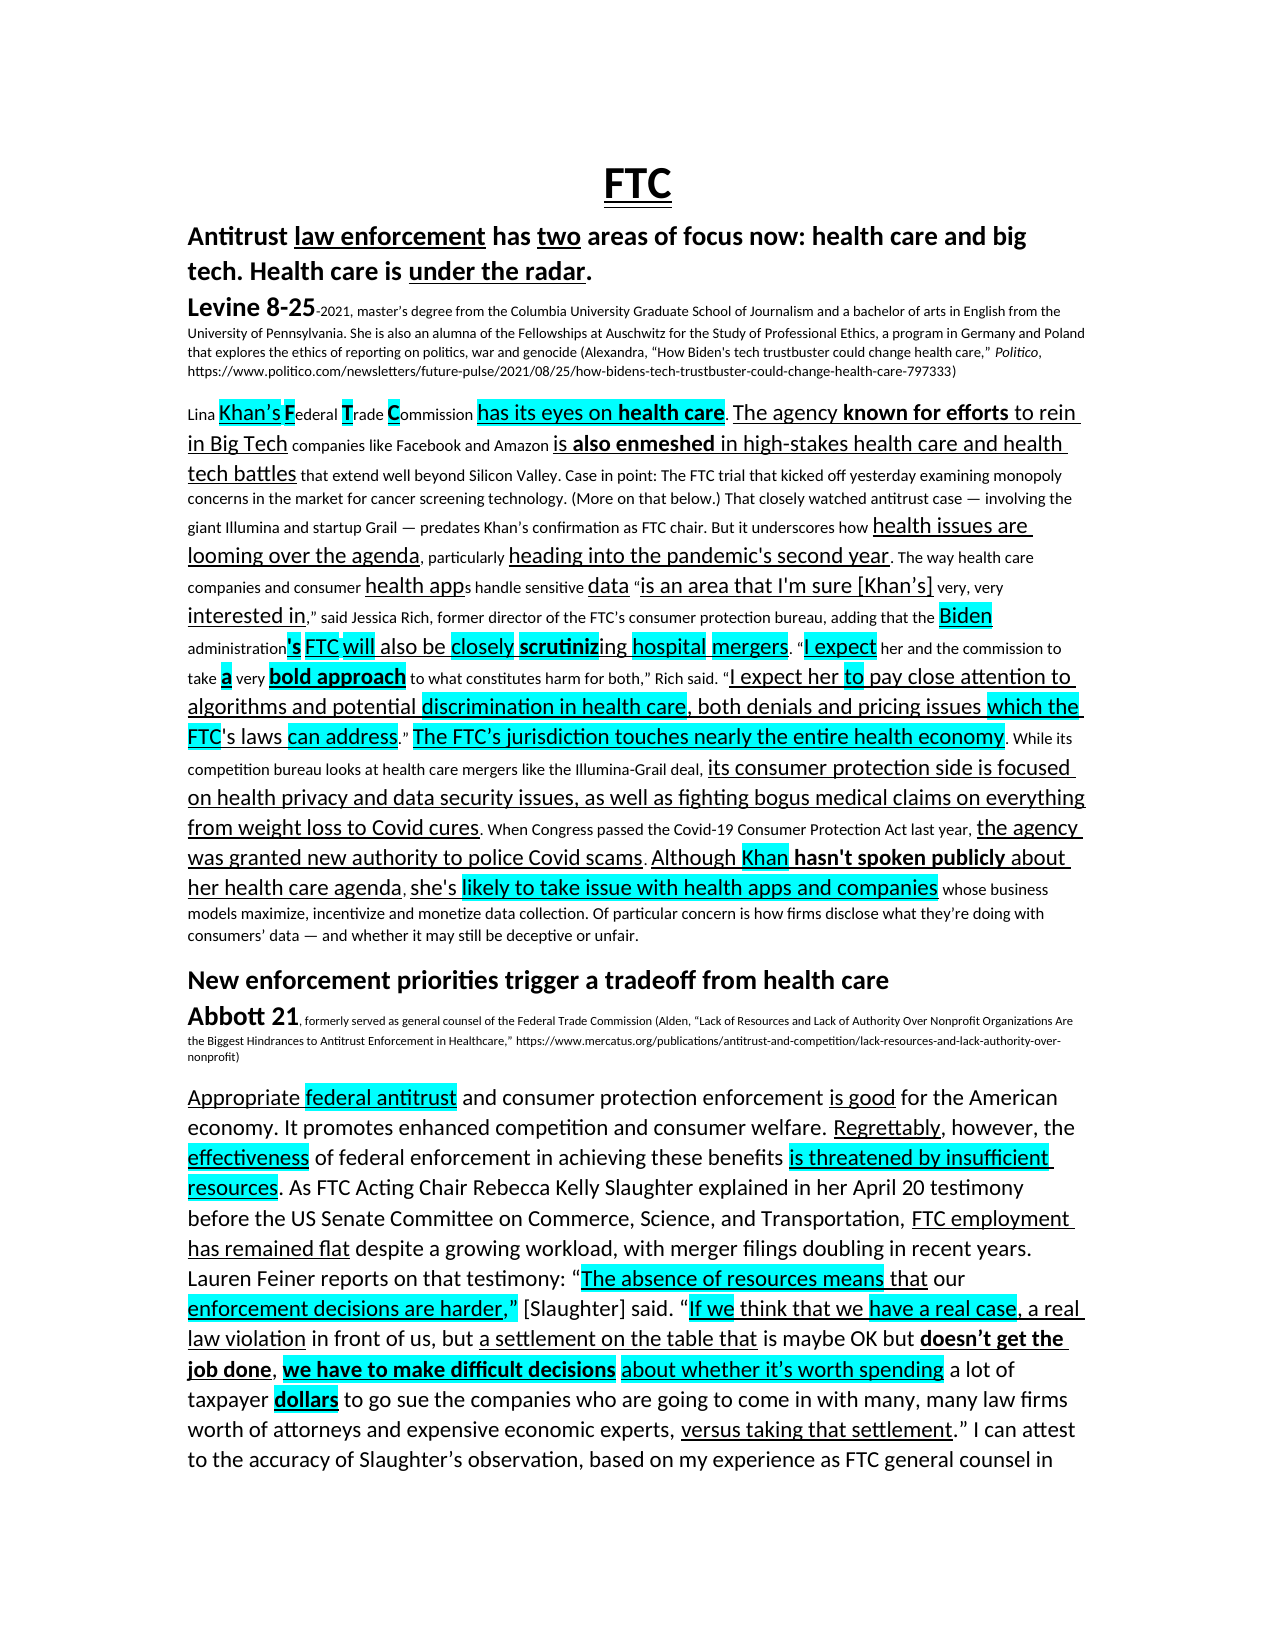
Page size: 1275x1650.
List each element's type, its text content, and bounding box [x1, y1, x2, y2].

text Lina Khan’s Federal Trade Commission has its eyes on health care. The agency known for efforts to rein in Big Tech companies like Facebook and Amazon is also enmeshed in high-stakes health care and health tech battles that extend well beyond Silicon Valley. Case in point: The FTC trial that kicked off yesterday examining monopoly concerns in the market for cancer screening technology. (More on that below.) That closely watched antitrust case — involving the giant Illumina and startup Grail — predates Khan’s confirmation as FTC chair. But it underscores how health issues are looming over the agenda, particularly heading into the pandemic's second year. The way health care companies and consumer health apps handle sensitive data “is an area that I'm sure [Khan’s] very, very interested in,” said Jessica Rich, former director of the FTC’s consumer protection bureau, adding that the Biden administration's FTC will also be closely scrutinizing hospital mergers. “I expect her and the commission to take a very bold approach to what constitutes harm for both,” Rich said. “I expect her to pay close attention to algorithms and potential discrimination in health care, both denials and pricing issues which the FTC's laws can address.” The FTC’s jurisdiction touches nearly the entire health economy. While its competition bureau looks at health care mergers like the Illumina-Grail deal, its consumer protection side is focused on health privacy and data security issues, as well as fighting bogus medical claims on everything from weight loss to Covid cures. When Congress passed the Covid-19 Consumer Protection Act last year, the agency was granted new authority to police Covid scams. Although Khan hasn't spoken publicly about her health care agenda, she's likely to take issue with health apps and companies whose business models maximize, incentivize and monetize data collection. Of particular concern is how firms disclose what they’re doing with consumers’ data — and whether it may still be deceptive or unfair. [187, 398, 1087, 945]
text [187, 1083, 1087, 1473]
text Abbott 21, formerly served as general counsel of the Federal Trade Commission (Alden, “Lack of Resources and Lack of Authority Over Nonprofit Organizations Are the Biggest Hindrances to Antitrust Enforcement in Healthcare,” https://www.mercatus.org/publications/antitrust-and-competition/lack-resources-and-lack-authority-over-nonprofit) [187, 999, 1087, 1065]
subtitle FTC [187, 154, 1087, 210]
subtitle Antitrust law enforcement has two areas of focus now: health care and big tech. Health care is under the radar. [187, 219, 1087, 287]
text Levine 8-25-2021, master’s degree from the Columbia University Graduate School of Journalism and a bachelor of arts in English from the University of Pennsylvania. She is also an alumna of the Fellowships at Auschwitz for the Study of Professional Ethics, a program in Germany and Poland that explores the ethics of reporting on politics, war and genocide (Alexandra, “How Biden's tech trustbuster could change health care,” Politico, https://www.politico.com/newsletters/future-pulse/2021/08/25/how-bidens-tech-trustbuster-could-change-health-care-797333) [187, 290, 1087, 380]
subtitle New enforcement priorities trigger a tradeoff from health care [187, 963, 1087, 996]
